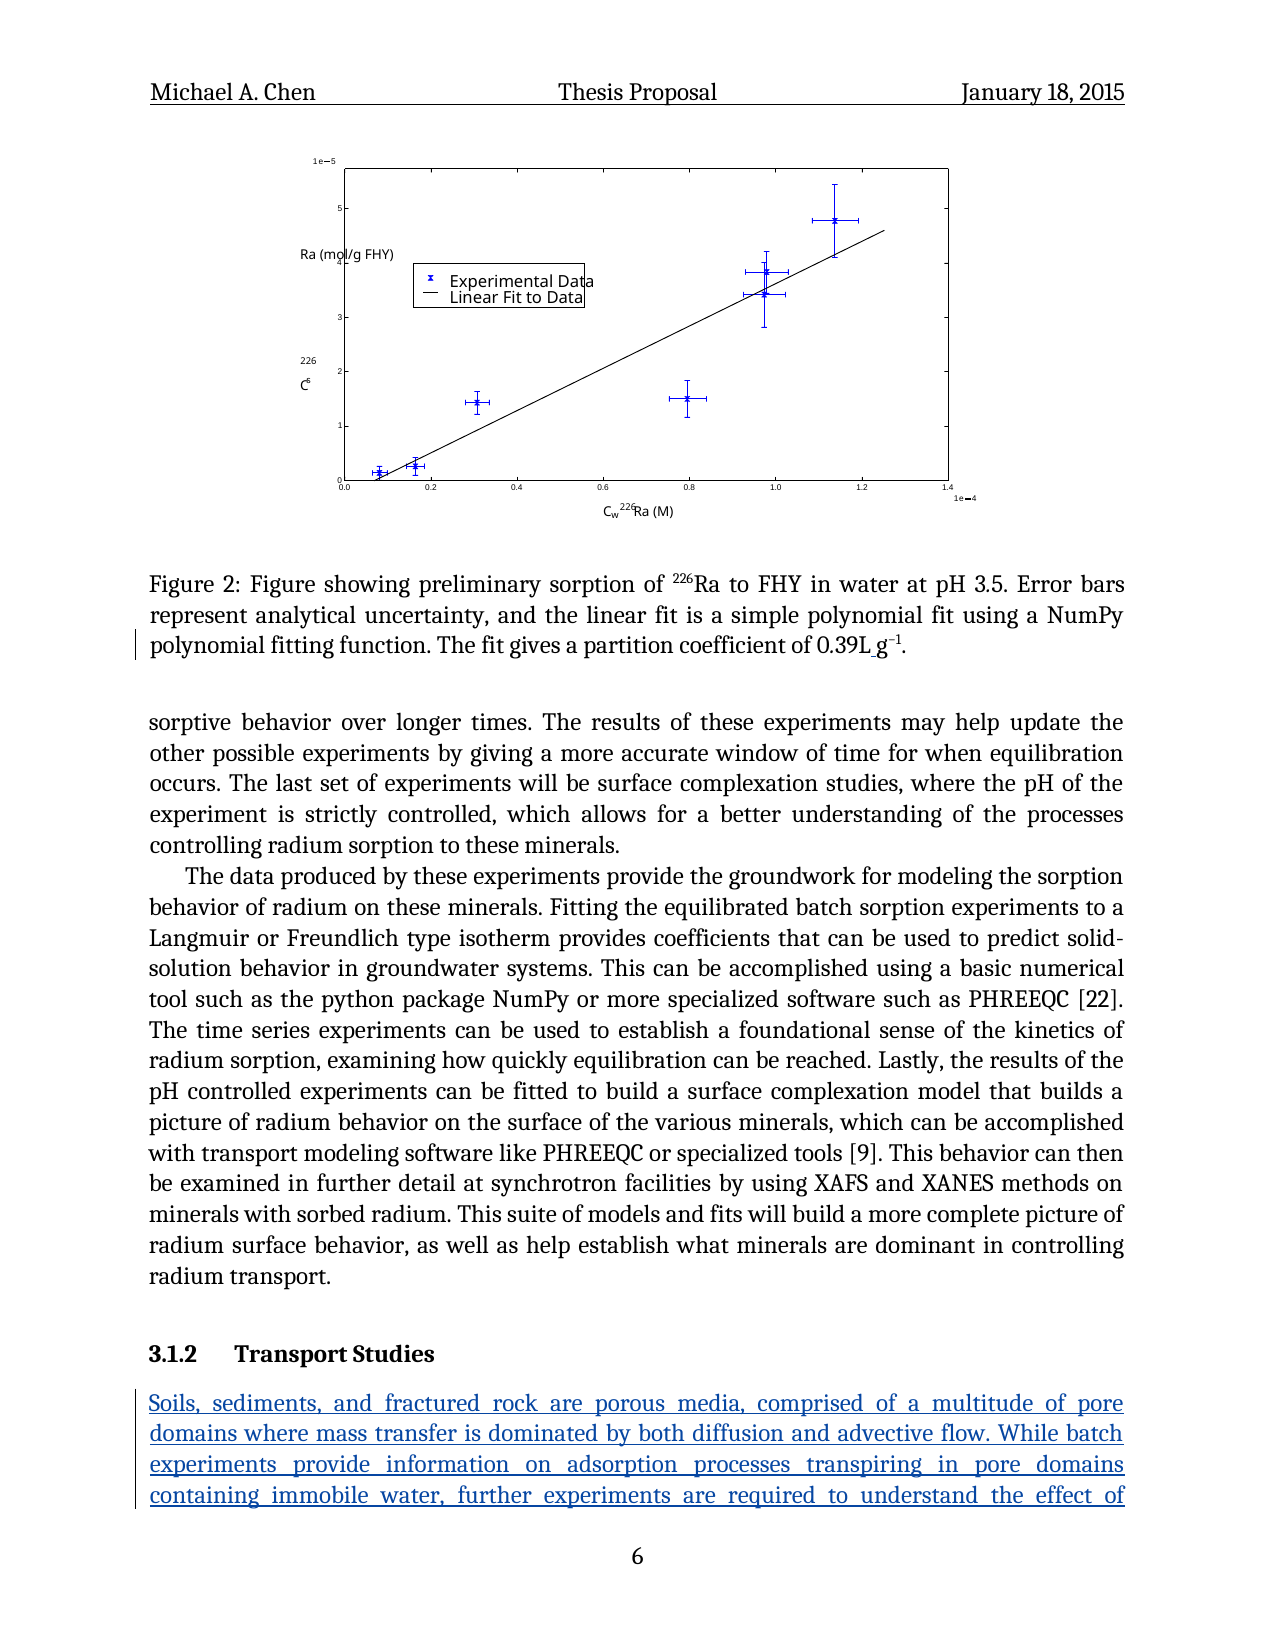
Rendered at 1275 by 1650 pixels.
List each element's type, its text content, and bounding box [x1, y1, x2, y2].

text sorptive behavior over longer times. The results of these experiments may help update the other possible experiments by giving a more accurate window of time for when equilibration occurs. The last set of experiments will be surface complexation studies, where the pH of the experiment is strictly controlled, which allows for a better understanding of the processes controlling radium sorption to these minerals. [148, 708, 1125, 859]
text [148, 1388, 1125, 1509]
text Figure 2: Figure showing preliminary sorption of 226Ra to FHY in water at pH 3.5. Error bars represent analytical uncertainty, and the linear fit is a simple polynomial fit using a NumPy polynomial fitting function. The fit gives a partition coefficient of 0.39Lg−1. [148, 570, 1125, 660]
subtitle Transport Studies [148, 1339, 1125, 1368]
text The data produced by these experiments provide the groundwork for modeling the sorption behavior of radium on these minerals. Fitting the equilibrated batch sorption experiments to a Langmuir or Freundlich type isotherm provides coefficients that can be used to predict solid-solution behavior in groundwater systems. This can be accomplished using a basic numerical tool such as the python package NumPy or more specialized software such as PHREEQC [22]. The time series experiments can be used to establish a foundational sense of the kinetics of radium sorption, examining how quickly equilibration can be reached. Lastly, the results of the pH controlled experiments can be fitted to build a surface complexation model that builds a picture of radium behavior on the surface of the various minerals, which can be accomplished with transport modeling software like PHREEQC or specialized tools [9]. This behavior can then be examined in further detail at synchrotron facilities by using XAFS and XANES methods on minerals with sorbed radium. This suite of models and fits will build a more complete picture of radium surface behavior, as well as help establish what minerals are dominant in controlling radium transport. [148, 862, 1125, 1290]
